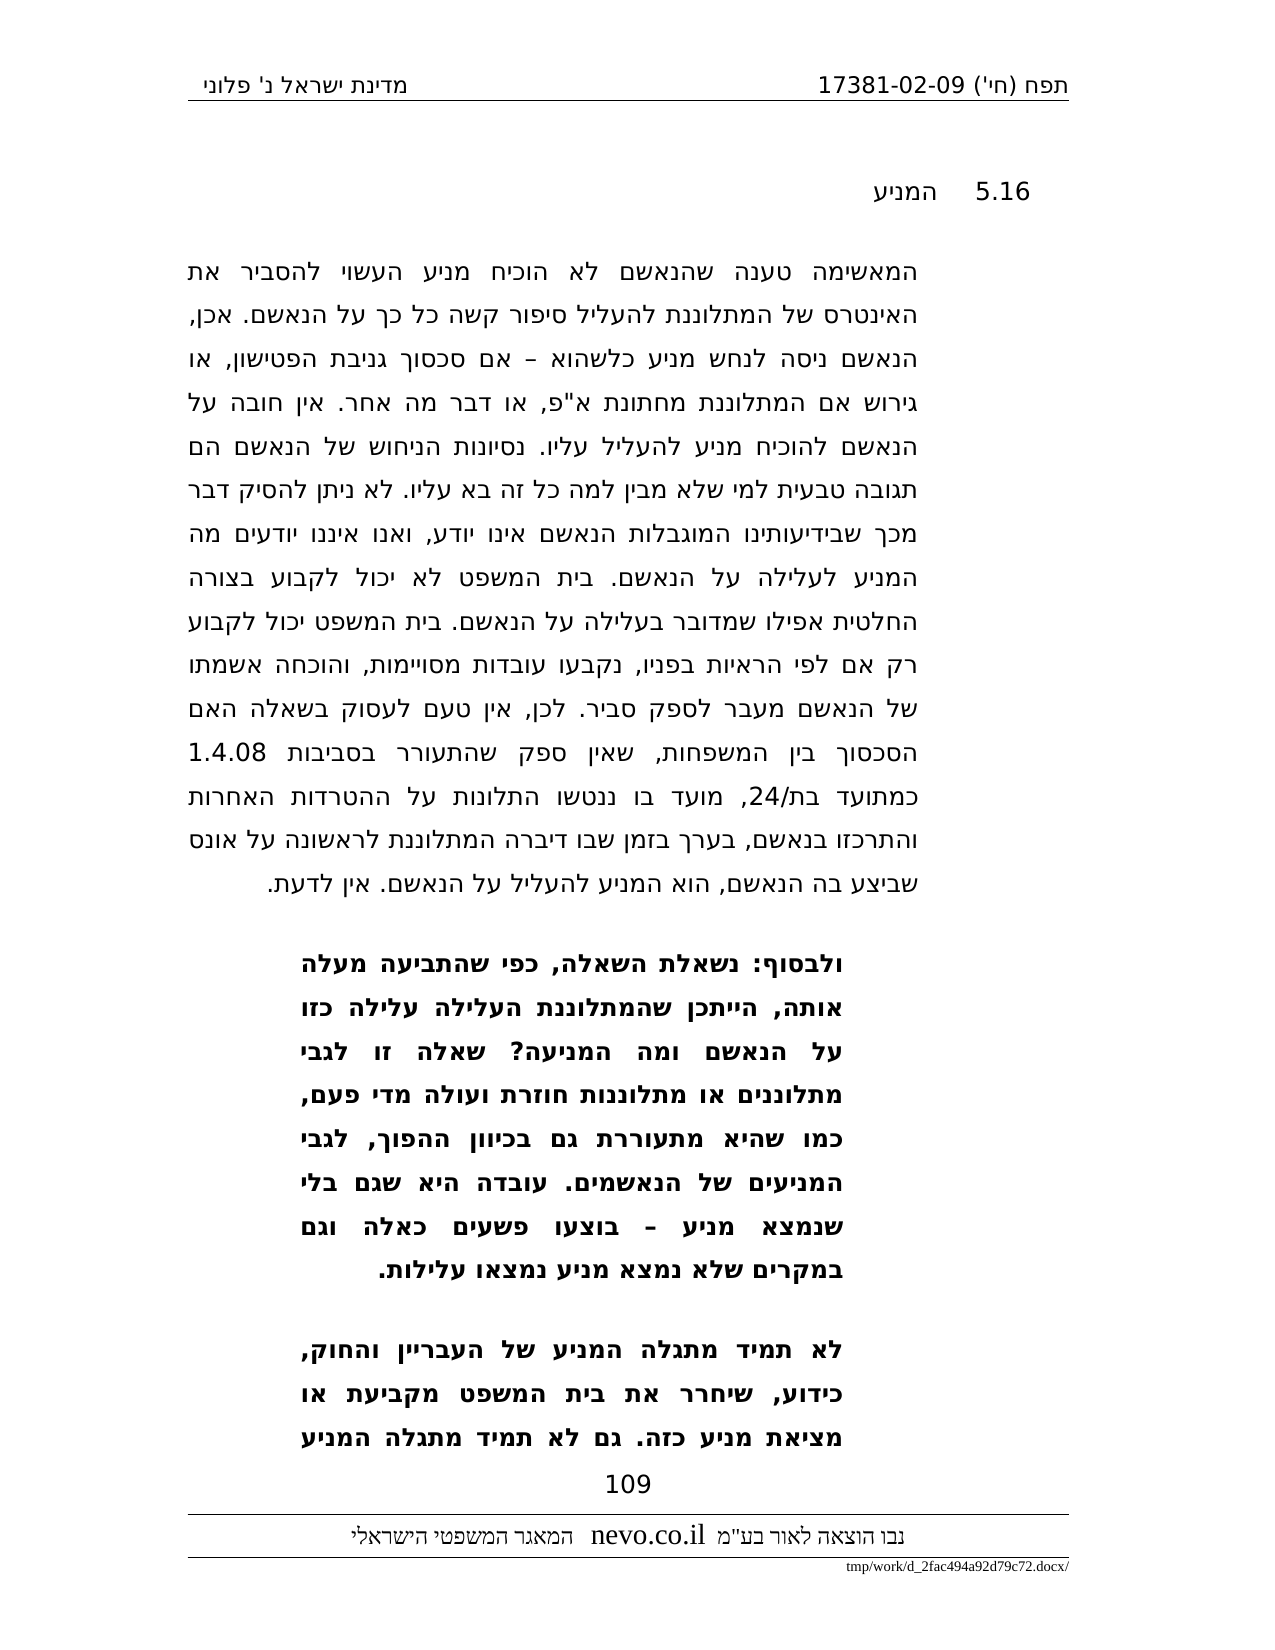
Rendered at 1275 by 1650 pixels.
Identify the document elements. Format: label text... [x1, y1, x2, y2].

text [300, 1335, 844, 1452]
text המאשימה טענה שהנאשם לא הוכיח מניע העשוי להסביר את האינטרס של המתלוננת להעליל סיפור קשה כל כך על הנאשם. אכן, הנאשם ניסה לנחש מניע כלשהוא – אם סכסוך גניבת הפטישון, או גירוש אם המתלוננת מחתונת א"פ, או דבר מה אחר. אין חובה על הנאשם להוכיח מניע להעליל עליו. נסיונות הניחוש של הנאשם הם תגובה טבעית למי שלא מבין למה כל זה בא עליו. לא ניתן להסיק דבר מכך שבידיעותינו המוגבלות הנאשם אינו יודע, ואנו איננו יודעים מה המניע לעלילה על הנאשם. בית המשפט לא יכול לקבוע בצורה החלטית אפילו שמדובר בעלילה על הנאשם. בית המשפט יכול לקבוע רק אם לפי הראיות בפניו, נקבעו עובדות מסויימות, והוכחה אשמתו של הנאשם מעבר לספק סביר. לכן, אין טעם לעסוק בשאלה האם הסכסוך בין המשפחות, שאין ספק שהתעורר בסביבות 1.4.08 כמתועד בת/24, מועד בו ננטשו התלונות על ההטרדות האחרות והתרכזו בנאשם, בערך בזמן שבו דיברה המתלוננת לראשונה על אונס שביצע בה הנאשם, הוא המניע להעליל על הנאשם. אין לדעת. [187, 257, 919, 899]
list המניע [187, 177, 975, 206]
text ולבסוף: נשאלת השאלה, כפי שהתביעה מעלה אותה, הייתכן שהמתלוננת העלילה עלילה כזו על הנאשם ומה המניעה? שאלה זו לגבי מתלוננים או מתלוננות חוזרת ועולה מדי פעם, כמו שהיא מתעוררת גם בכיוון ההפוך, לגבי המניעים של הנאשמים. עובדה היא שגם בלי שנמצא מניע – בוצעו פשעים כאלה וגם במקרים שלא נמצא מניע נמצאו עלילות. [300, 949, 844, 1285]
